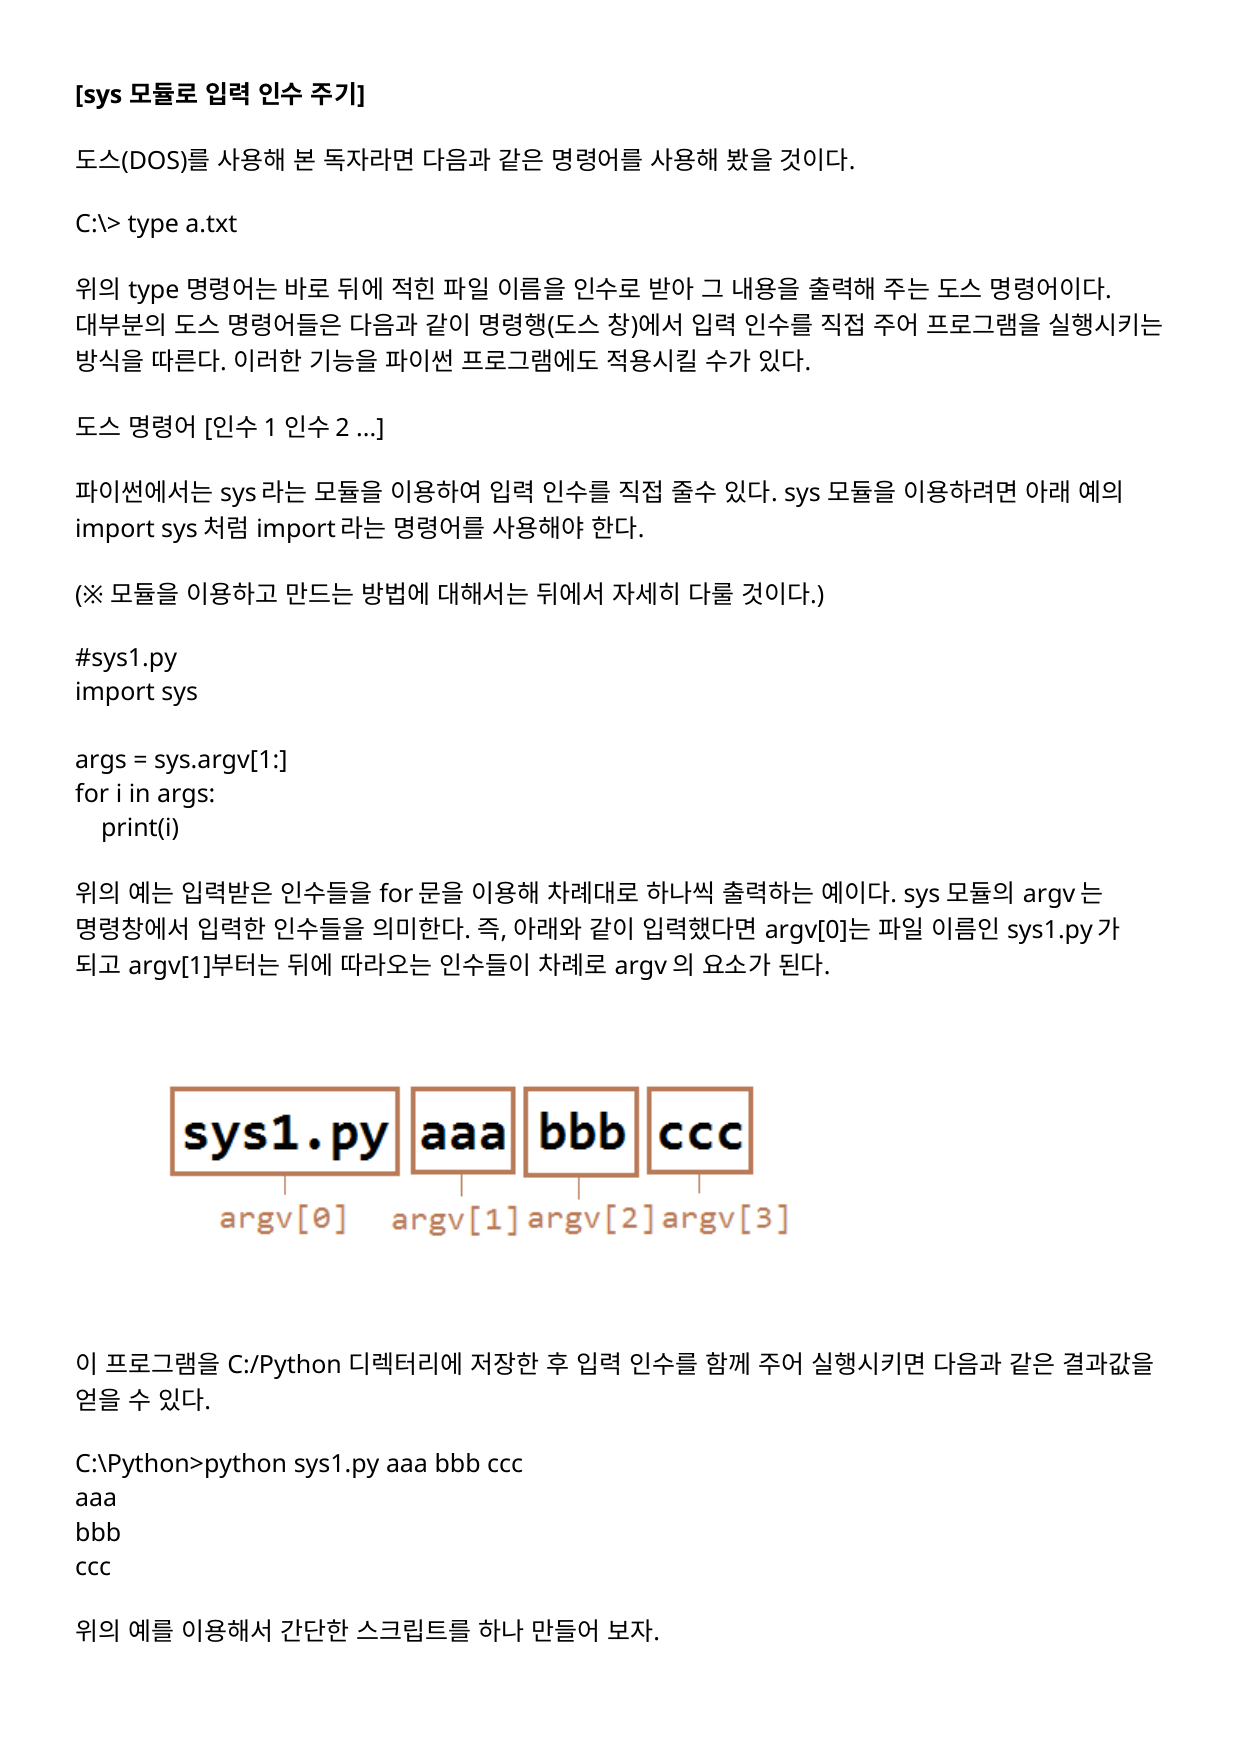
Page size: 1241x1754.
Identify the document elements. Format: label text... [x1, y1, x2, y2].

picture [75, 1011, 927, 1316]
text import sys [75, 673, 1165, 708]
text 도스 명령어 [인수1 인수2 ...] [75, 407, 1165, 443]
text 위의 type 명령어는 바로 뒤에 적힌 파일 이름을 인수로 받아 그 내용을 출력해 주는 도스 명령어이다. 대부분의 도스 명령어들은 다음과 같이 명령행(도스 창)에서 입력 인수를 직접 주어 프로그램을 실행시키는 방식을 따른다. 이러한 기능을 파이썬 프로그램에도 적용시킬 수가 있다. [75, 269, 1165, 378]
text 파이썬에서는 sys라는 모듈을 이용하여 입력 인수를 직접 줄수 있다. sys 모듈을 이용하려면 아래 예의 import sys처럼 import라는 명령어를 사용해야 한다. [75, 472, 1165, 545]
text (※ 모듈을 이용하고 만드는 방법에 대해서는 뒤에서 자세히 다룰 것이다.) [75, 574, 1165, 610]
text #sys1.py [75, 639, 1165, 673]
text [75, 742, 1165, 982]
text [sys 모듈로 입력 인수 주기] [75, 75, 1165, 111]
text 도스(DOS)를 사용해 본 독자라면 다음과 같은 명령어를 사용해 봤을 것이다. [75, 140, 1165, 177]
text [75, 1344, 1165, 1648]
text C:\> type a.txt [75, 206, 1165, 240]
